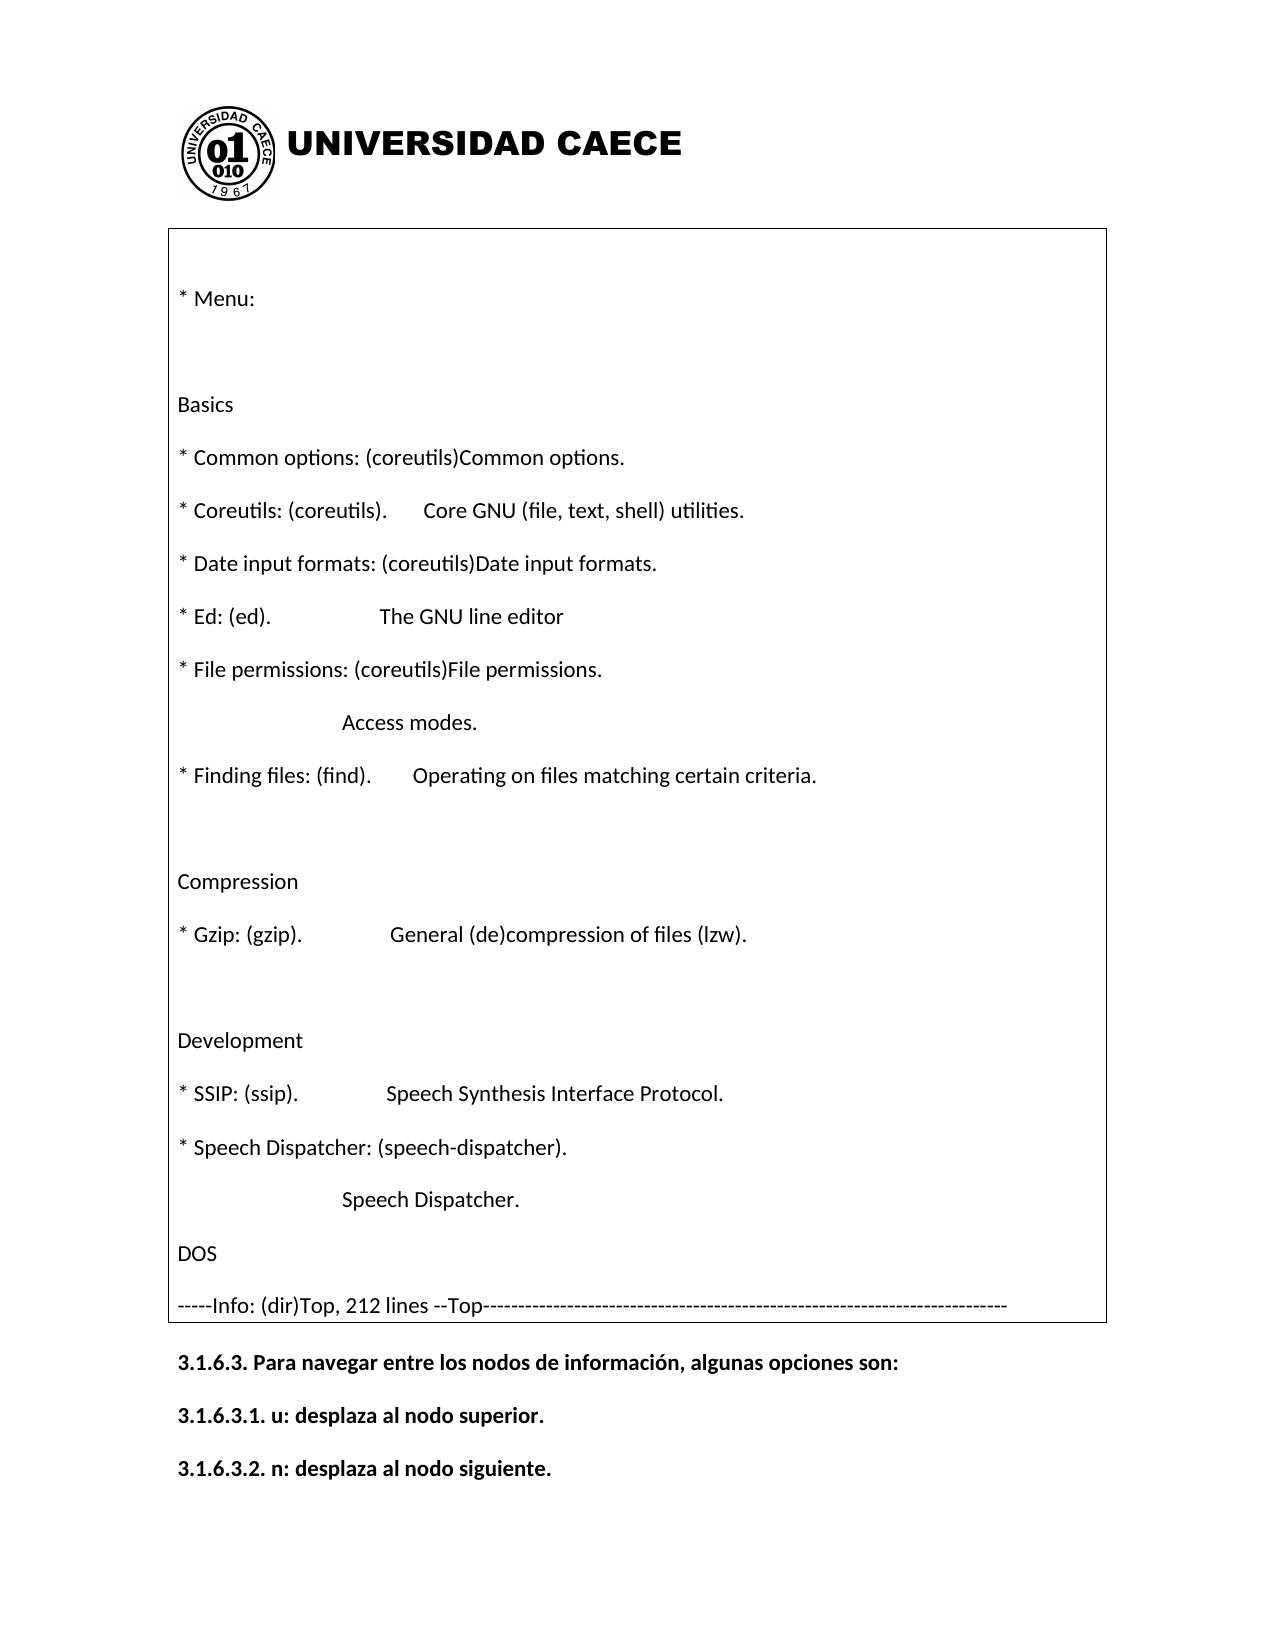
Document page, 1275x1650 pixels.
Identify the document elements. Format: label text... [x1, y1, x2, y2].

text DOS [169, 1236, 1106, 1267]
text * Coreutils: (coreutils). Core GNU (file, text, shell) utilities. [169, 493, 1106, 524]
text 3.1.6.3.1. u: desplaza al nodo superior. [177, 1401, 1098, 1429]
text * Speech Dispatcher: (speech-dispatcher). [169, 1129, 1106, 1161]
text -----Info: (dir)Top, 212 lines --Top--------------------------------------------------------------------------- [169, 1288, 1106, 1322]
picture [181, 106, 275, 201]
text * SSIP: (ssip). Speech Synthesis Interface Protocol. [169, 1076, 1106, 1108]
text Development [169, 1023, 1106, 1054]
text * File permissions: (coreutils)File permissions. [169, 652, 1106, 683]
text * Menu: [169, 281, 1106, 312]
text Compression [169, 864, 1106, 896]
text * Ed: (ed). The GNU line editor [169, 599, 1106, 630]
text * Date input formats: (coreutils)Date input formats. [169, 546, 1106, 577]
text Access modes. [169, 705, 1106, 736]
text 3.1.6.3.2. n: desplaza al nodo siguiente. [177, 1454, 1098, 1482]
text Basics [169, 387, 1106, 418]
text * Gzip: (gzip). General (de)compression of files (lzw). [169, 917, 1106, 948]
text 3.1.6.3. Para navegar entre los nodos de información, algunas opciones son: [177, 1348, 1098, 1376]
text * Common options: (coreutils)Common options. [169, 440, 1106, 471]
text * Finding files: (find). Operating on files matching certain criteria. [169, 758, 1106, 789]
text Speech Dispatcher. [169, 1182, 1106, 1214]
